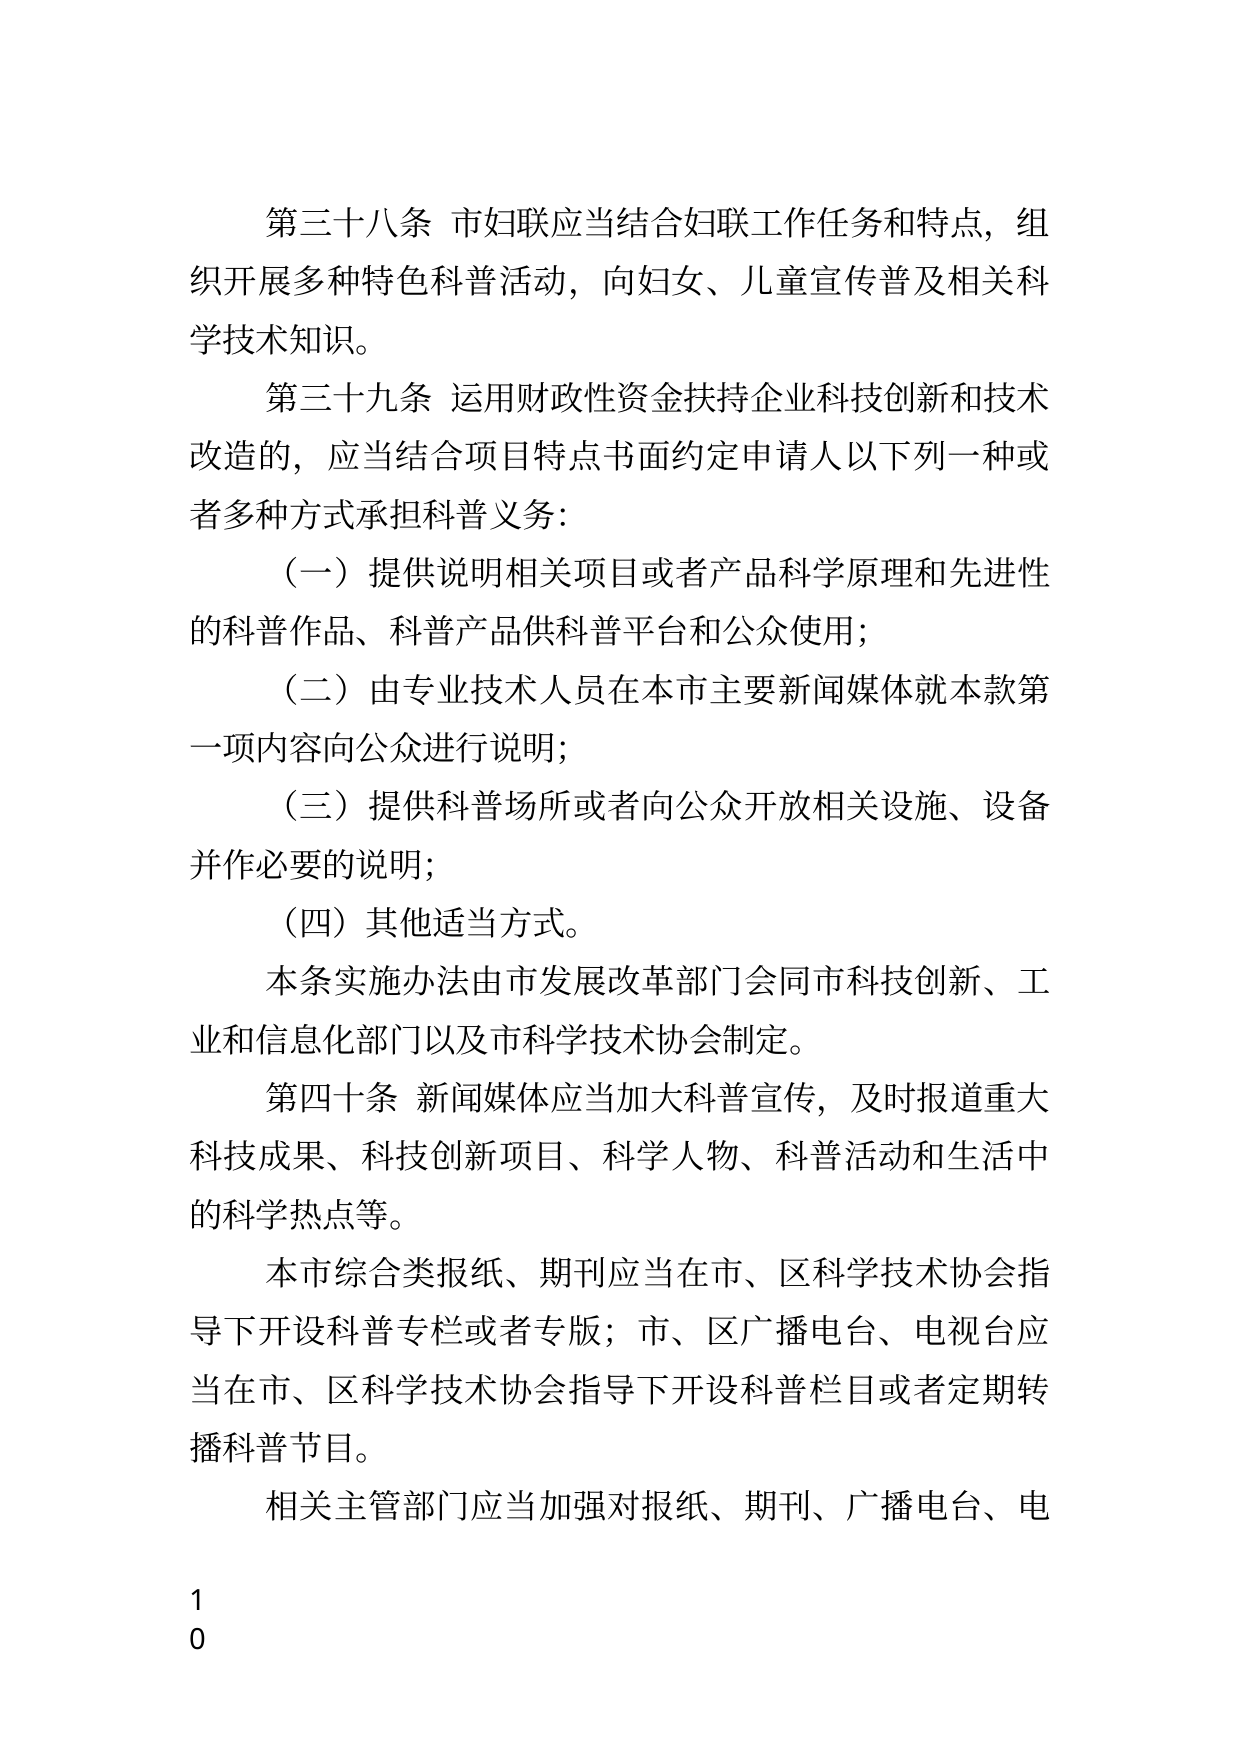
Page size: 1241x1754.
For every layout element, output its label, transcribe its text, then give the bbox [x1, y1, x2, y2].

text 第三十九条 运用财政性资金扶持企业科技创新和技术改造的，应当结合项目特点书面约定申请人以下列一种或者多种方式承担科普义务： [189, 364, 1051, 539]
text （四）其他适当方式。 [189, 889, 1051, 947]
text 本市综合类报纸、期刊应当在市、区科学技术协会指导下开设科普专栏或者专版；市、区广播电台、电视台应当在市、区科学技术协会指导下开设科普栏目或者定期转播科普节目。 [189, 1239, 1051, 1472]
text 本条实施办法由市发展改革部门会同市科技创新、工业和信息化部门以及市科学技术协会制定。 [189, 947, 1051, 1064]
text （三）提供科普场所或者向公众开放相关设施、设备并作必要的说明； [189, 772, 1051, 889]
text 第三十八条 市妇联应当结合妇联工作任务和特点，组织开展多种特色科普活动，向妇女、儿童宣传普及相关科学技术知识。 [189, 189, 1051, 364]
text （一）提供说明相关项目或者产品科学原理和先进性的科普作品、科普产品供科普平台和公众使用； [189, 539, 1051, 656]
text 第四十条 新闻媒体应当加大科普宣传，及时报道重大科技成果、科技创新项目、科学人物、科普活动和生活中的科学热点等。 [189, 1064, 1051, 1239]
text （二）由专业技术人员在本市主要新闻媒体就本款第一项内容向公众进行说明； [189, 656, 1051, 772]
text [189, 1472, 1051, 1531]
